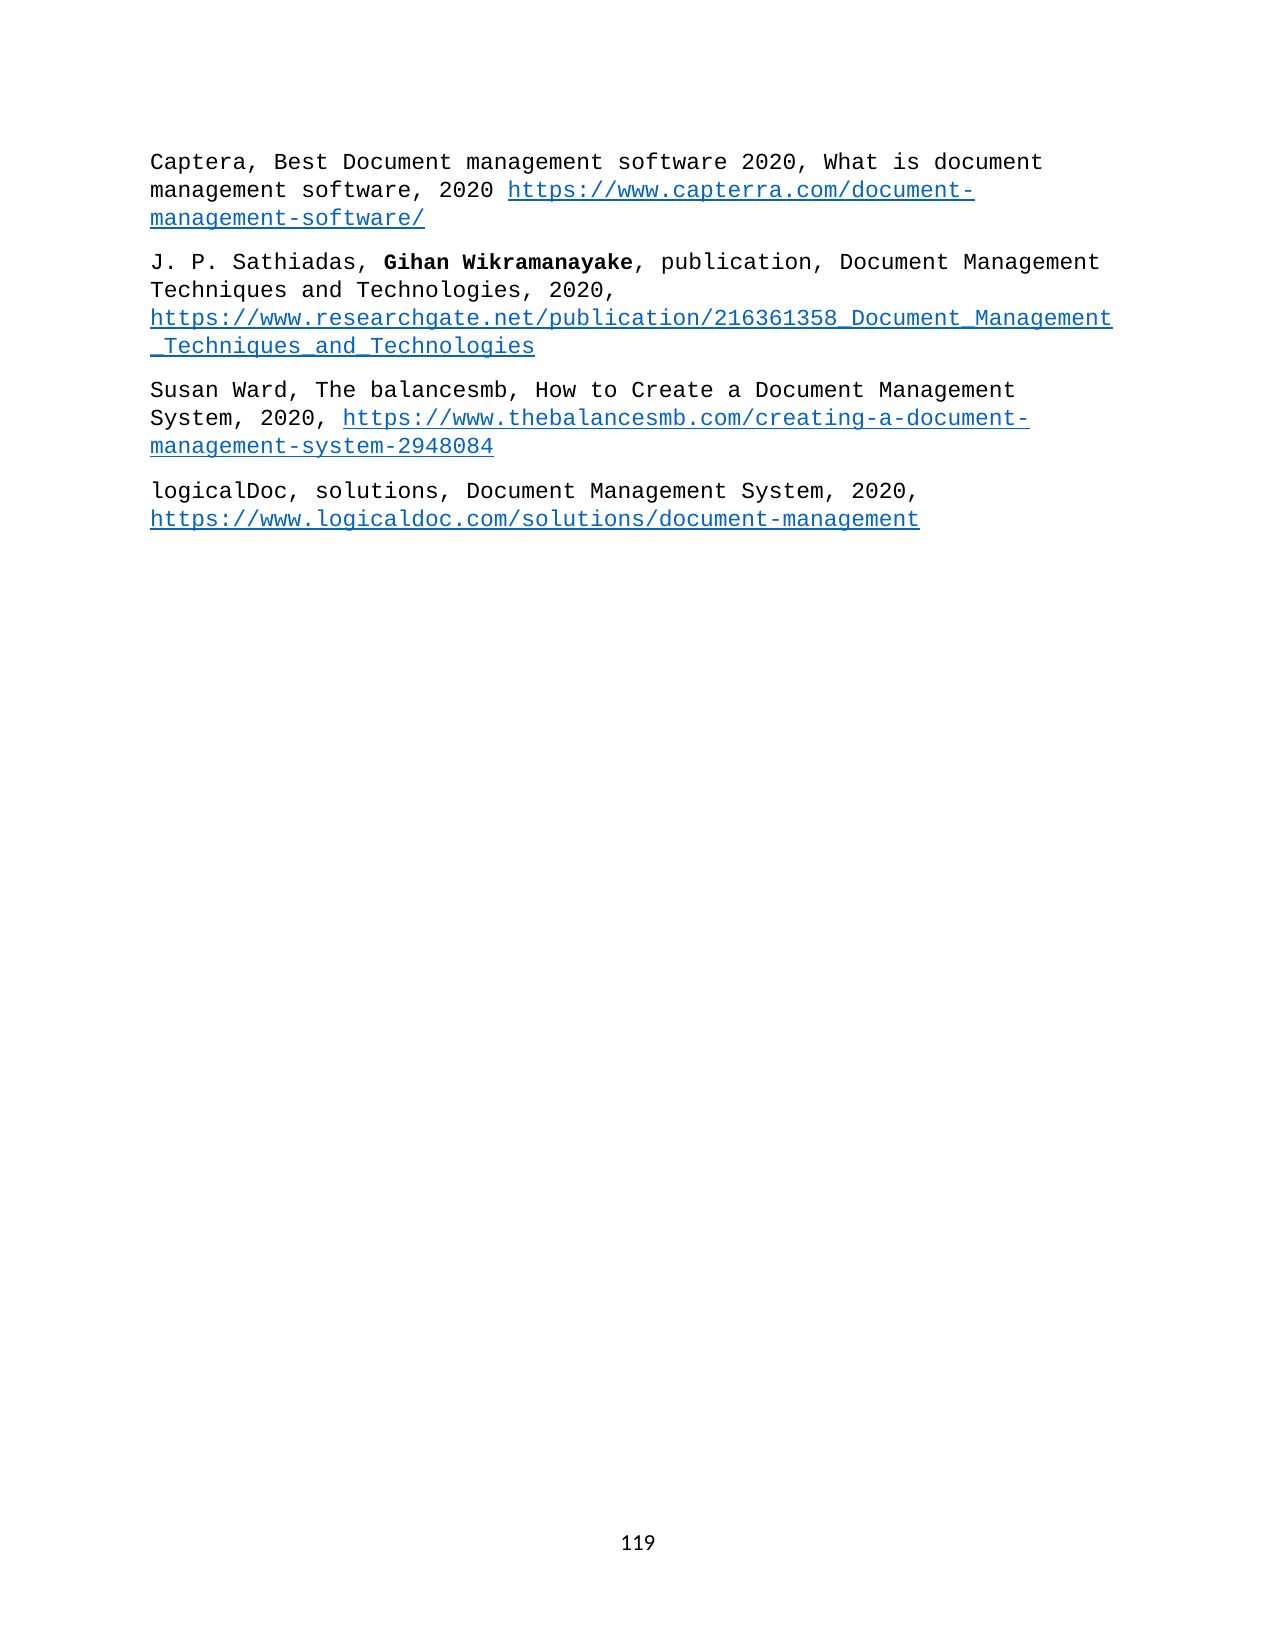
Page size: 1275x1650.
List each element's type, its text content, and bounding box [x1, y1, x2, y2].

text J. P. Sathiadas, Gihan Wikramanayake, publication, Document Management Techniques and Technologies, 2020, https://www.researchgate.net/publication/216361358_Document_Management_Techniques_and_Technologies [150, 250, 1125, 360]
text logicalDoc, solutions, Document Management System, 2020, https://www.logicaldoc.com/solutions/document-management [150, 479, 1125, 533]
text Captera, Best Document management software 2020, What is document management software, 2020 https://www.capterra.com/document-management-software/ [150, 150, 1125, 232]
text Susan Ward, The balancesmb, How to Create a Document Management System, 2020, https://www.thebalancesmb.com/creating-a-document-management-system-2948084 [150, 379, 1125, 461]
